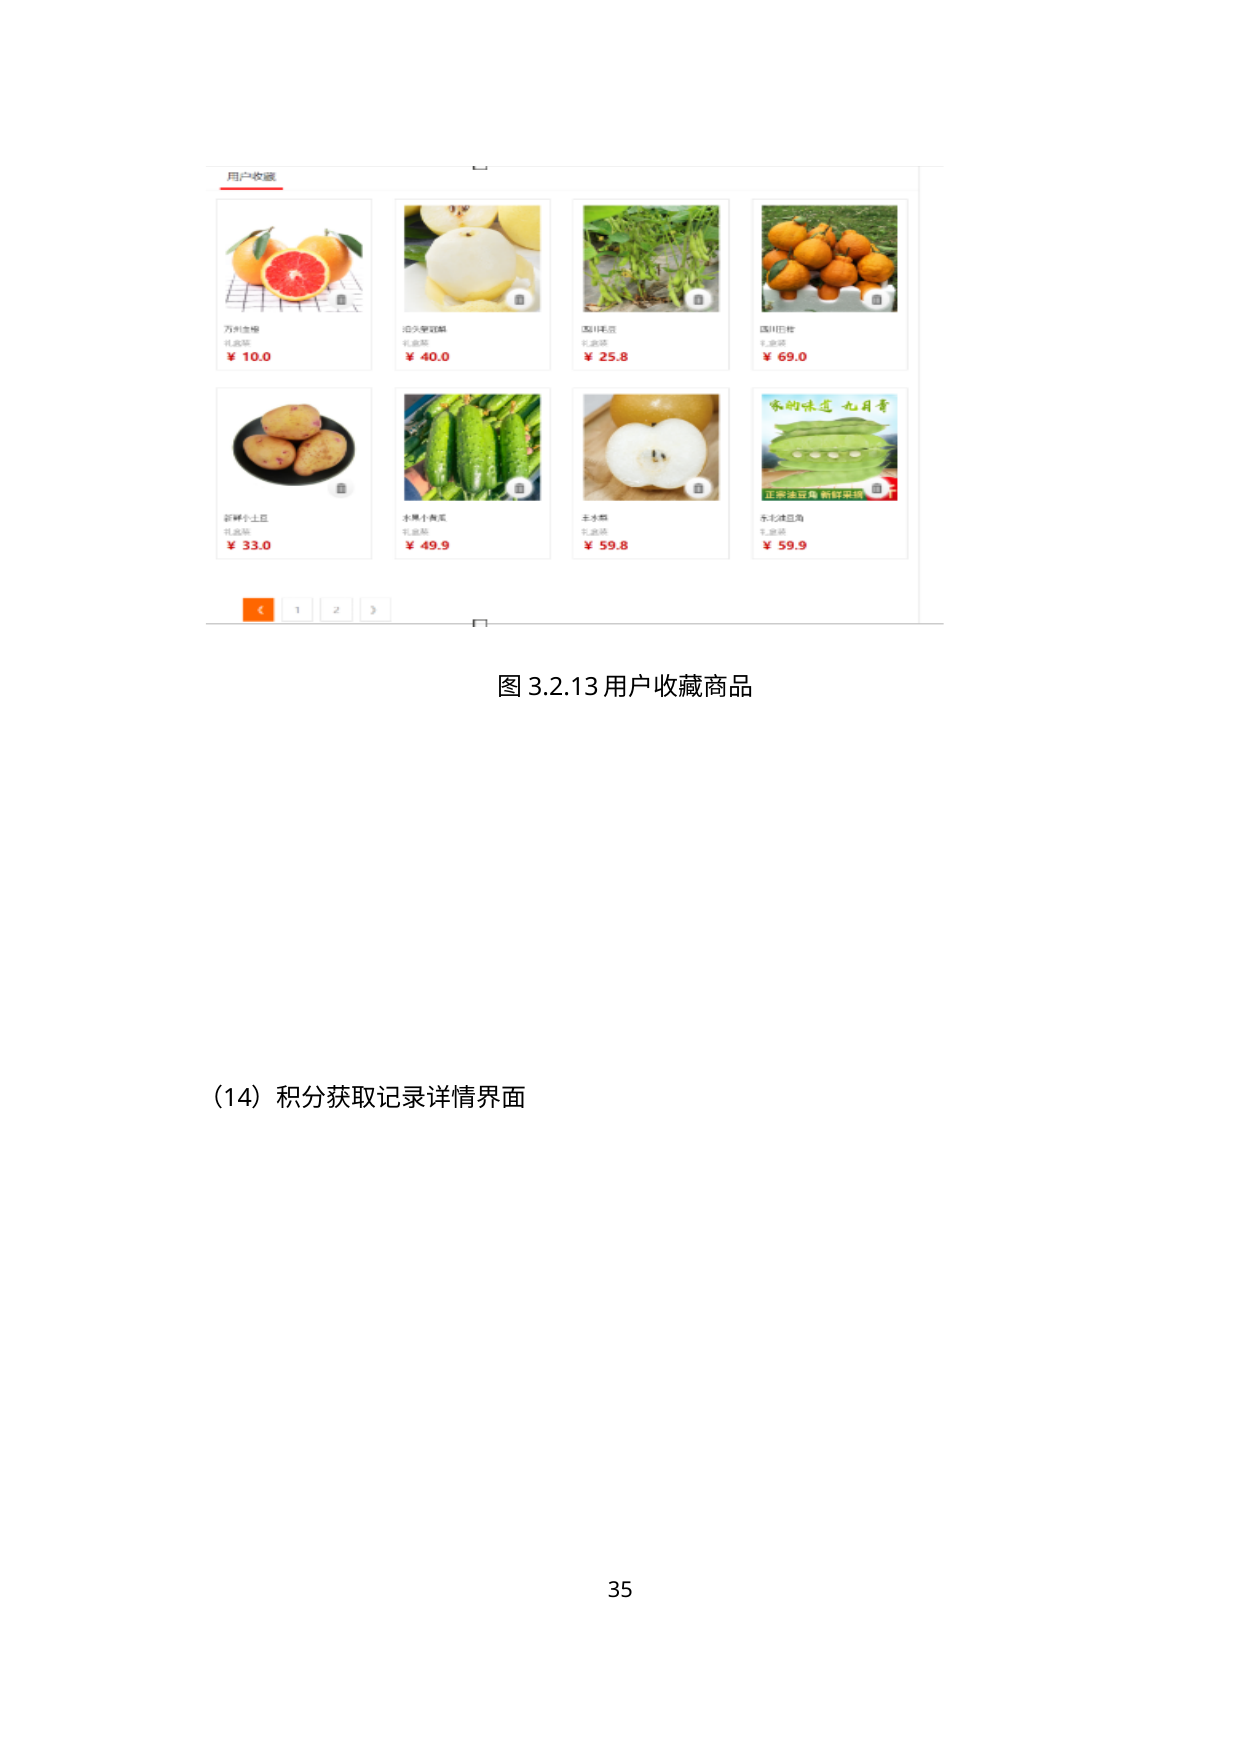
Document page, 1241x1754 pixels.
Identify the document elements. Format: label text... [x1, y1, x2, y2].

list （14）积分获取记录详情界面 [198, 1063, 1053, 1128]
picture [205, 166, 944, 627]
list 图 3.2.13用户收藏商品 [198, 652, 1053, 717]
